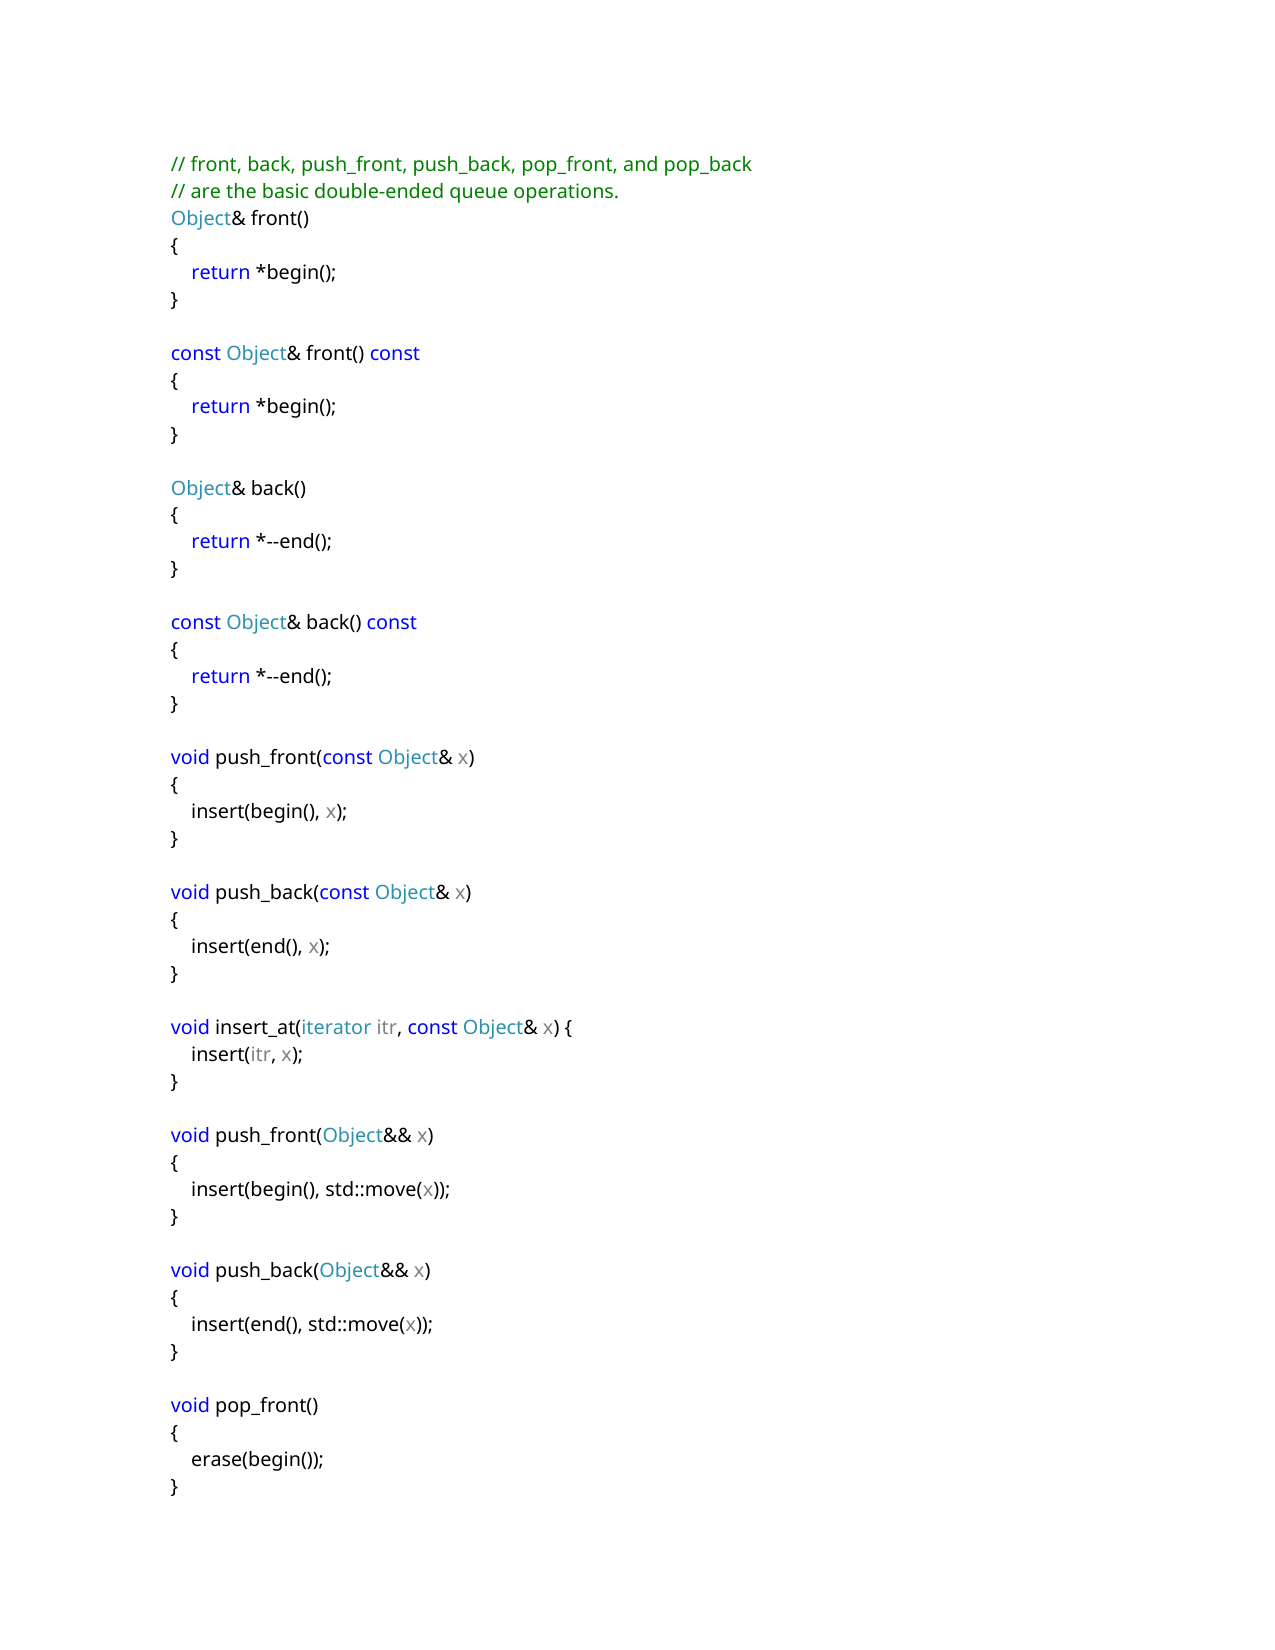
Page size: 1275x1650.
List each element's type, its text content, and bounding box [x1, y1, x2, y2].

text insert(end(), x); [150, 932, 1134, 959]
text } [150, 285, 1134, 312]
text { [150, 1418, 1134, 1445]
text void push_front(Object&& x) [150, 1121, 1134, 1148]
text return *--end(); [150, 528, 1134, 555]
text { [150, 1283, 1134, 1310]
text { [150, 636, 1134, 663]
text void insert_at(iterator itr, const Object& x) { [150, 1013, 1134, 1040]
text const Object& front() const [150, 339, 1134, 366]
text void pop_front() [150, 1391, 1134, 1418]
text return *begin(); [150, 393, 1134, 420]
text return *begin(); [150, 258, 1134, 285]
text { [150, 905, 1134, 932]
text { [150, 366, 1134, 393]
text insert(begin(), std::move(x)); [150, 1175, 1134, 1202]
text } [150, 1067, 1134, 1094]
text insert(end(), std::move(x)); [150, 1310, 1134, 1337]
text Object& front() [150, 204, 1134, 231]
text void push_back(Object&& x) [150, 1256, 1134, 1283]
text } [150, 1472, 1134, 1499]
text { [150, 501, 1134, 528]
text insert(begin(), x); [150, 797, 1134, 824]
text } [150, 959, 1134, 986]
text const Object& back() const [150, 609, 1134, 636]
text insert(itr, x); [150, 1040, 1134, 1067]
text { [150, 771, 1134, 797]
text } [150, 689, 1134, 717]
text return *--end(); [150, 663, 1134, 689]
text // are the basic double-ended queue operations. [150, 177, 1134, 204]
text void push_front(const Object& x) [150, 743, 1134, 771]
text } [150, 1337, 1134, 1364]
text { [150, 1148, 1134, 1175]
text // front, back, push_front, push_back, pop_front, and pop_back [150, 150, 1134, 177]
text } [150, 1202, 1134, 1229]
text } [150, 420, 1134, 447]
text } [150, 555, 1134, 582]
text { [150, 231, 1134, 258]
text erase(begin()); [150, 1445, 1134, 1472]
text void push_back(const Object& x) [150, 878, 1134, 905]
text Object& back() [150, 474, 1134, 501]
text } [150, 824, 1134, 851]
